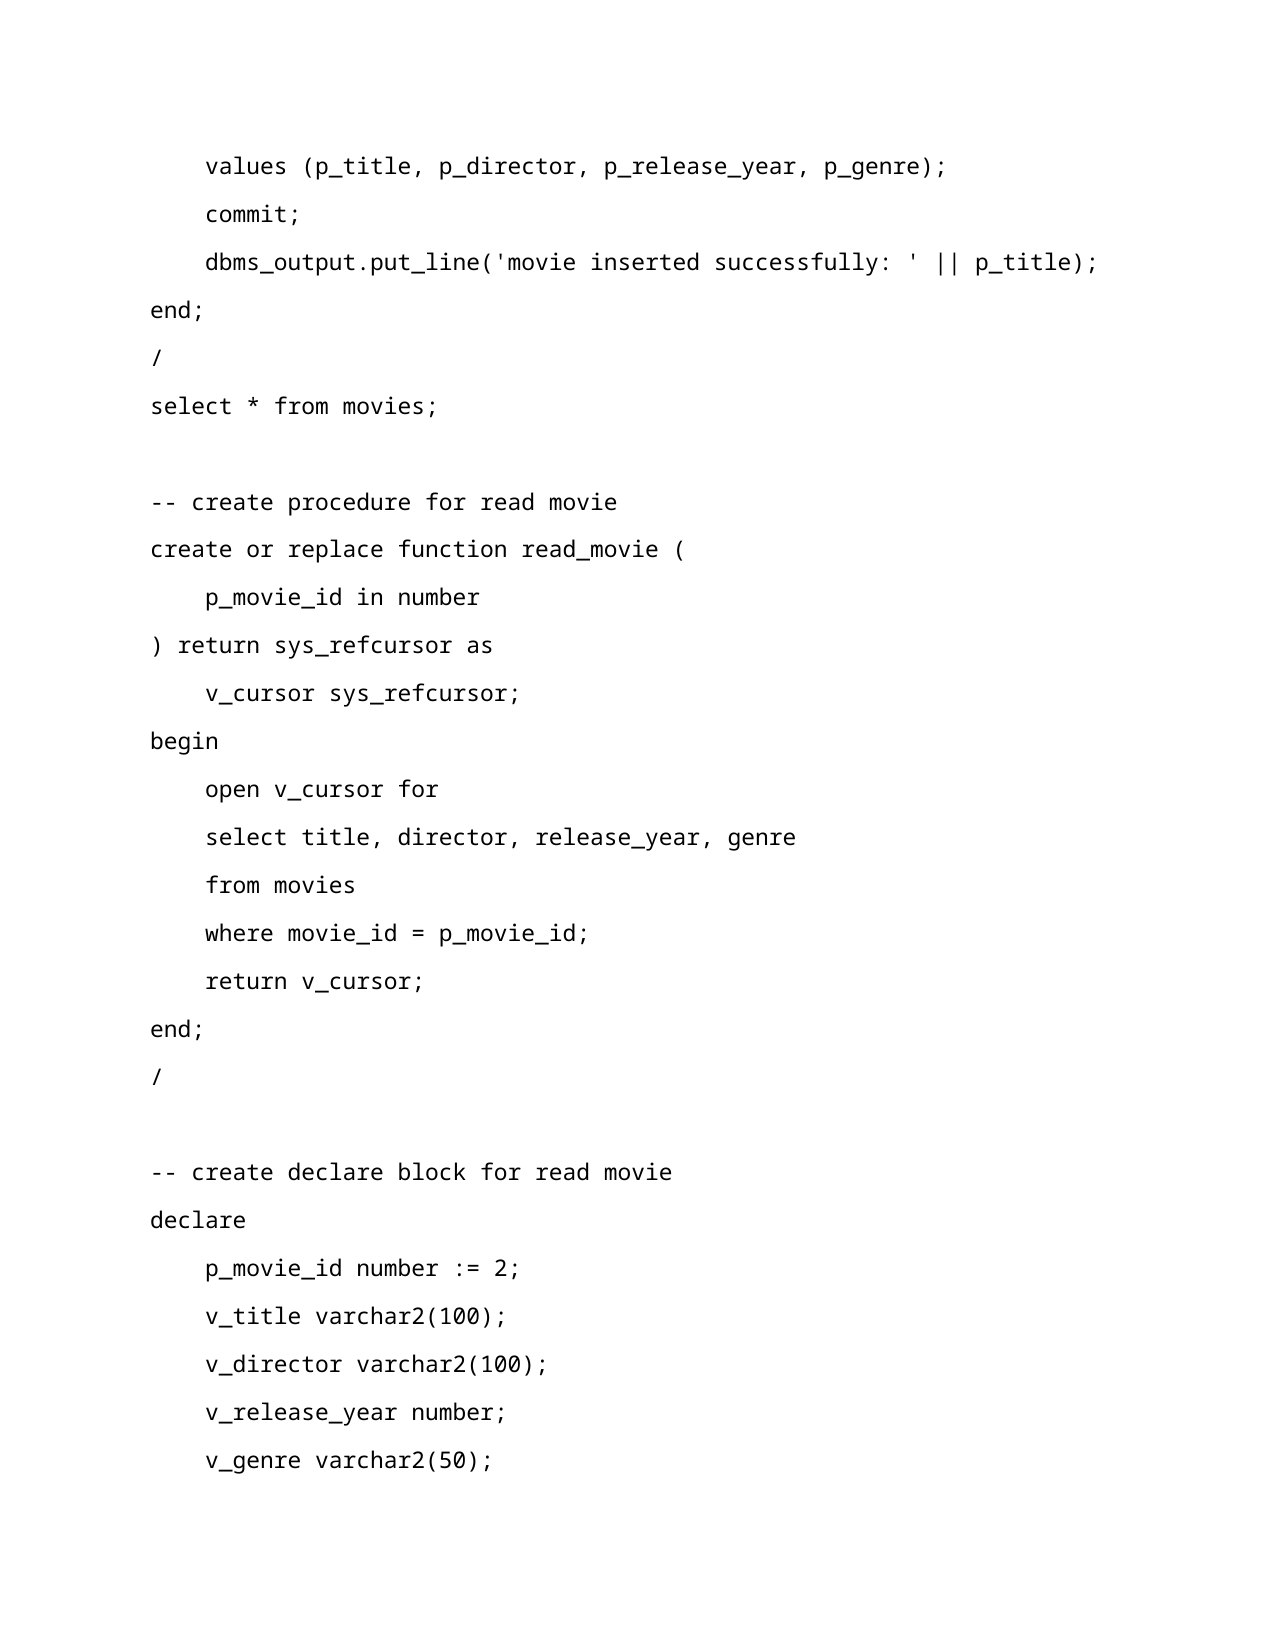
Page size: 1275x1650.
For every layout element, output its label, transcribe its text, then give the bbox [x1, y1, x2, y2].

text -- create declare block for read movie [150, 1156, 1125, 1187]
text p_movie_id number := 2; [150, 1252, 1125, 1283]
text select title, director, release_year, genre [150, 821, 1125, 852]
text create or replace function read_movie ( [150, 533, 1125, 564]
text v_release_year number; [150, 1396, 1125, 1427]
text / [150, 1060, 1125, 1092]
text end; [150, 1012, 1125, 1044]
text dbms_output.put_line('movie inserted successfully: ' || p_title); [150, 246, 1125, 277]
text open v_cursor for [150, 773, 1125, 804]
text v_title varchar2(100); [150, 1300, 1125, 1331]
text / [150, 342, 1125, 373]
text from movies [150, 869, 1125, 900]
text select * from movies; [150, 389, 1125, 421]
text end; [150, 294, 1125, 325]
text begin [150, 725, 1125, 756]
text ) return sys_refcursor as [150, 629, 1125, 660]
text -- create procedure for read movie [150, 485, 1125, 517]
text v_cursor sys_refcursor; [150, 677, 1125, 708]
text v_genre varchar2(50); [150, 1444, 1125, 1475]
text commit; [150, 198, 1125, 229]
text where movie_id = p_movie_id; [150, 917, 1125, 948]
text v_director varchar2(100); [150, 1348, 1125, 1379]
text values (p_title, p_director, p_release_year, p_genre); [150, 150, 1125, 181]
text return v_cursor; [150, 964, 1125, 996]
text declare [150, 1204, 1125, 1235]
text p_movie_id in number [150, 581, 1125, 612]
